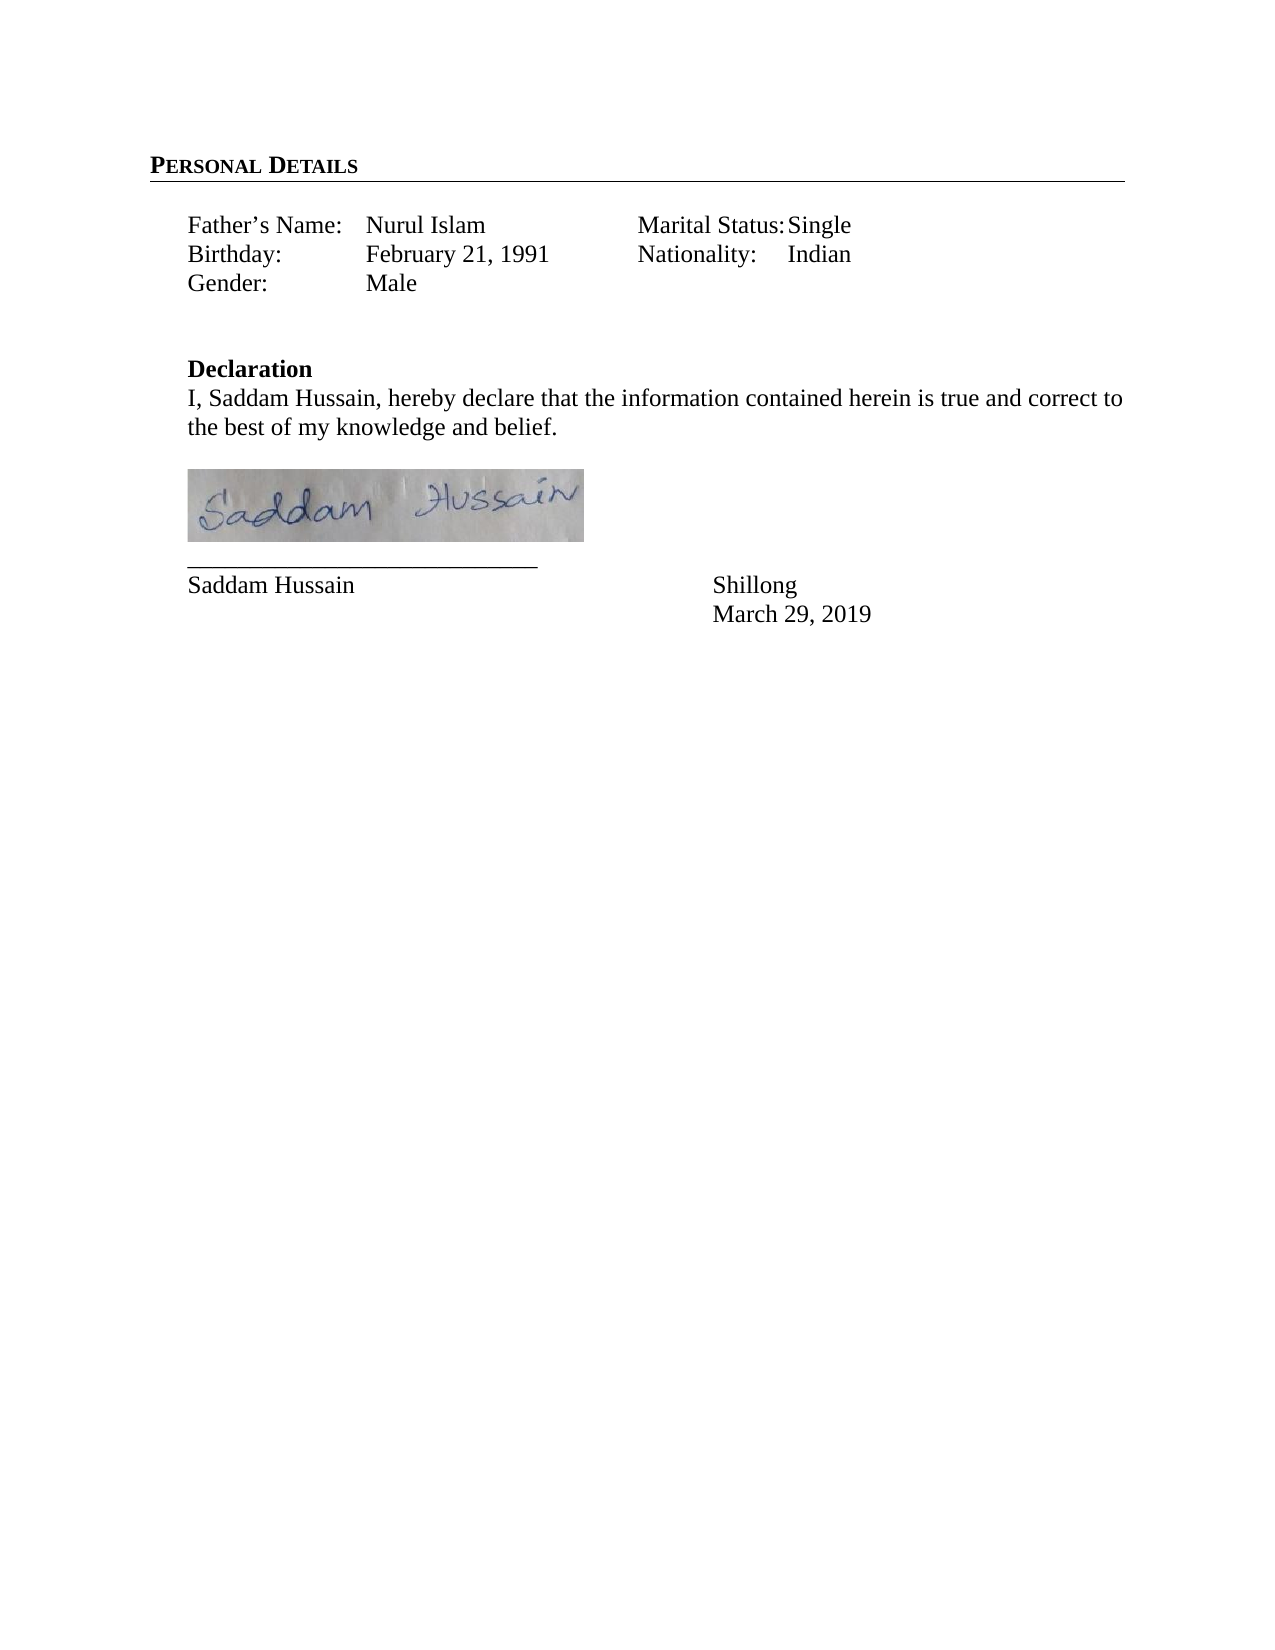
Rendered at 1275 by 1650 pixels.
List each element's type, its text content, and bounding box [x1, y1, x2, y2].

text Father’s Name: Nurul Islam Marital Status: Single Birthday: February 21, 1991 Nationality: Indian Gender: Male [187, 211, 1125, 297]
text I, Saddam Hussain, hereby declare that the information contained herein is true and correct to the best of my knowledge and belief. [187, 383, 1125, 441]
subtitle Personal Details [150, 150, 1125, 181]
text ____________________________ Saddam Hussain Shillong March 29, 2019 [187, 542, 1125, 628]
text Declaration [187, 354, 1125, 383]
picture [187, 469, 584, 542]
